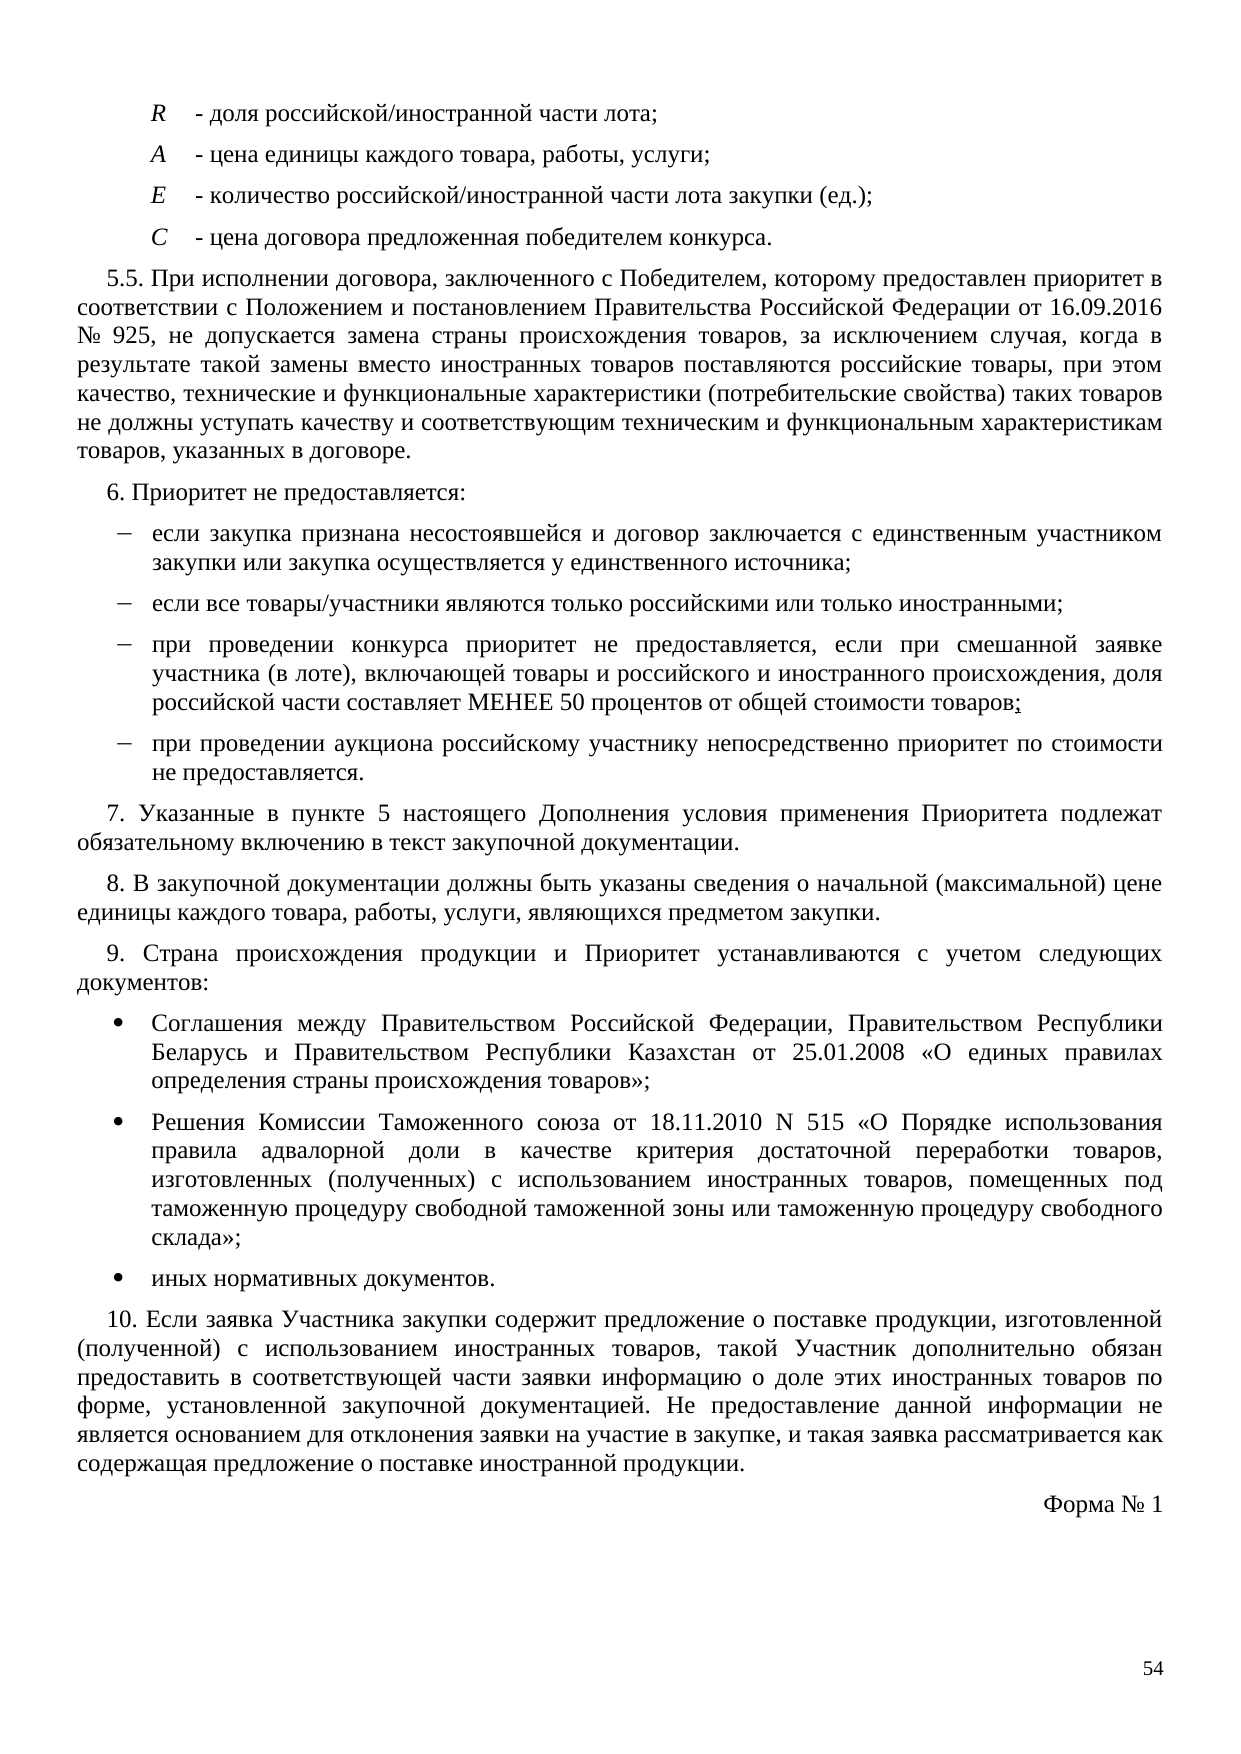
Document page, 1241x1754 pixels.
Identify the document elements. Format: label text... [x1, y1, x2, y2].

text R - доля российской/иностранной части лота; [151, 98, 1163, 127]
text 8. В закупочной документации должны быть указаны сведения о начальной (максимальной) цене единицы каждого товара, работы, услуги, являющихся предметом закупки. [77, 868, 1163, 925]
text 6. Приоритет не предоставляется: [77, 477, 1163, 505]
list иных нормативных документов. [114, 1263, 1163, 1292]
text E - количество российской/иностранной части лота закупки (ед.); [151, 180, 1163, 209]
list если все товары/участники являются только российскими или только иностранными; [114, 588, 1163, 617]
list если закупка признана несостоявшейся и договор заключается с единственным участником закупки или закупка осуществляется у единственного источника; [114, 518, 1163, 575]
text 10. Если заявка Участника закупки содержит предложение о поставке продукции, изготовленной (полученной) с использованием иностранных товаров, такой Участник дополнительно обязан предоставить в соответствующей части заявки информацию о доле этих иностранных товаров по форме, установленной закупочной документацией. Не предоставление данной информации не является основанием для отклонения заявки на участие в закупке, и такая заявка рассматривается как содержащая предложение о поставке иностранной продукции. [77, 1304, 1163, 1477]
list при проведении конкурса приоритет не предоставляется, если при смешанной заявке участника (в лоте), включающей товары и российского и иностранного происхождения, доля российской части составляет МЕНЕЕ 50 процентов от общей стоимости товаров; [114, 629, 1163, 715]
text 9. Страна происхождения продукции и Приоритет устанавливаются с учетом следующих документов: [77, 938, 1163, 995]
list Решения Комиссии Таможенного союза от 18.11.2010 N 515 «О Порядке использования правила адвалорной доли в качестве критерия достаточной переработки товаров, изготовленных (полученных) с использованием иностранных товаров, помещенных под таможенную процедуру свободной таможенной зоны или таможенную процедуру свободного склада»; [114, 1107, 1163, 1250]
text 7. Указанные в пункте 5 настоящего Дополнения условия применения Приоритета подлежат обязательному включению в текст закупочной документации. [77, 798, 1163, 855]
text С - цена договора предложенная победителем конкурса. [151, 222, 1163, 250]
text 5.5. При исполнении договора, заключенного с Победителем, которому предоставлен приоритет в соответствии с Положением и постановлением Правительства Российской Федерации от 16.09.2016 № 925, не допускается замена страны происхождения товаров, за исключением случая, когда в результате такой замены вместо иностранных товаров поставляются российские товары, при этом качество, технические и функциональные характеристики (потребительские свойства) таких товаров не должны уступать качеству и соответствующим техническим и функциональным характеристикам товаров, указанных в договоре. [77, 263, 1163, 464]
text А - цена единицы каждого товара, работы, услуги; [151, 139, 1163, 168]
list при проведении аукциона российскому участнику непосредственно приоритет по стоимости не предоставляется. [114, 728, 1163, 785]
text Форма № 1 [77, 1489, 1163, 1518]
list Соглашения между Правительством Российской Федерации, Правительством Республики Беларусь и Правительством Республики Казахстан от 25.01.2008 «О единых правилах определения страны происхождения товаров»; [114, 1008, 1163, 1094]
